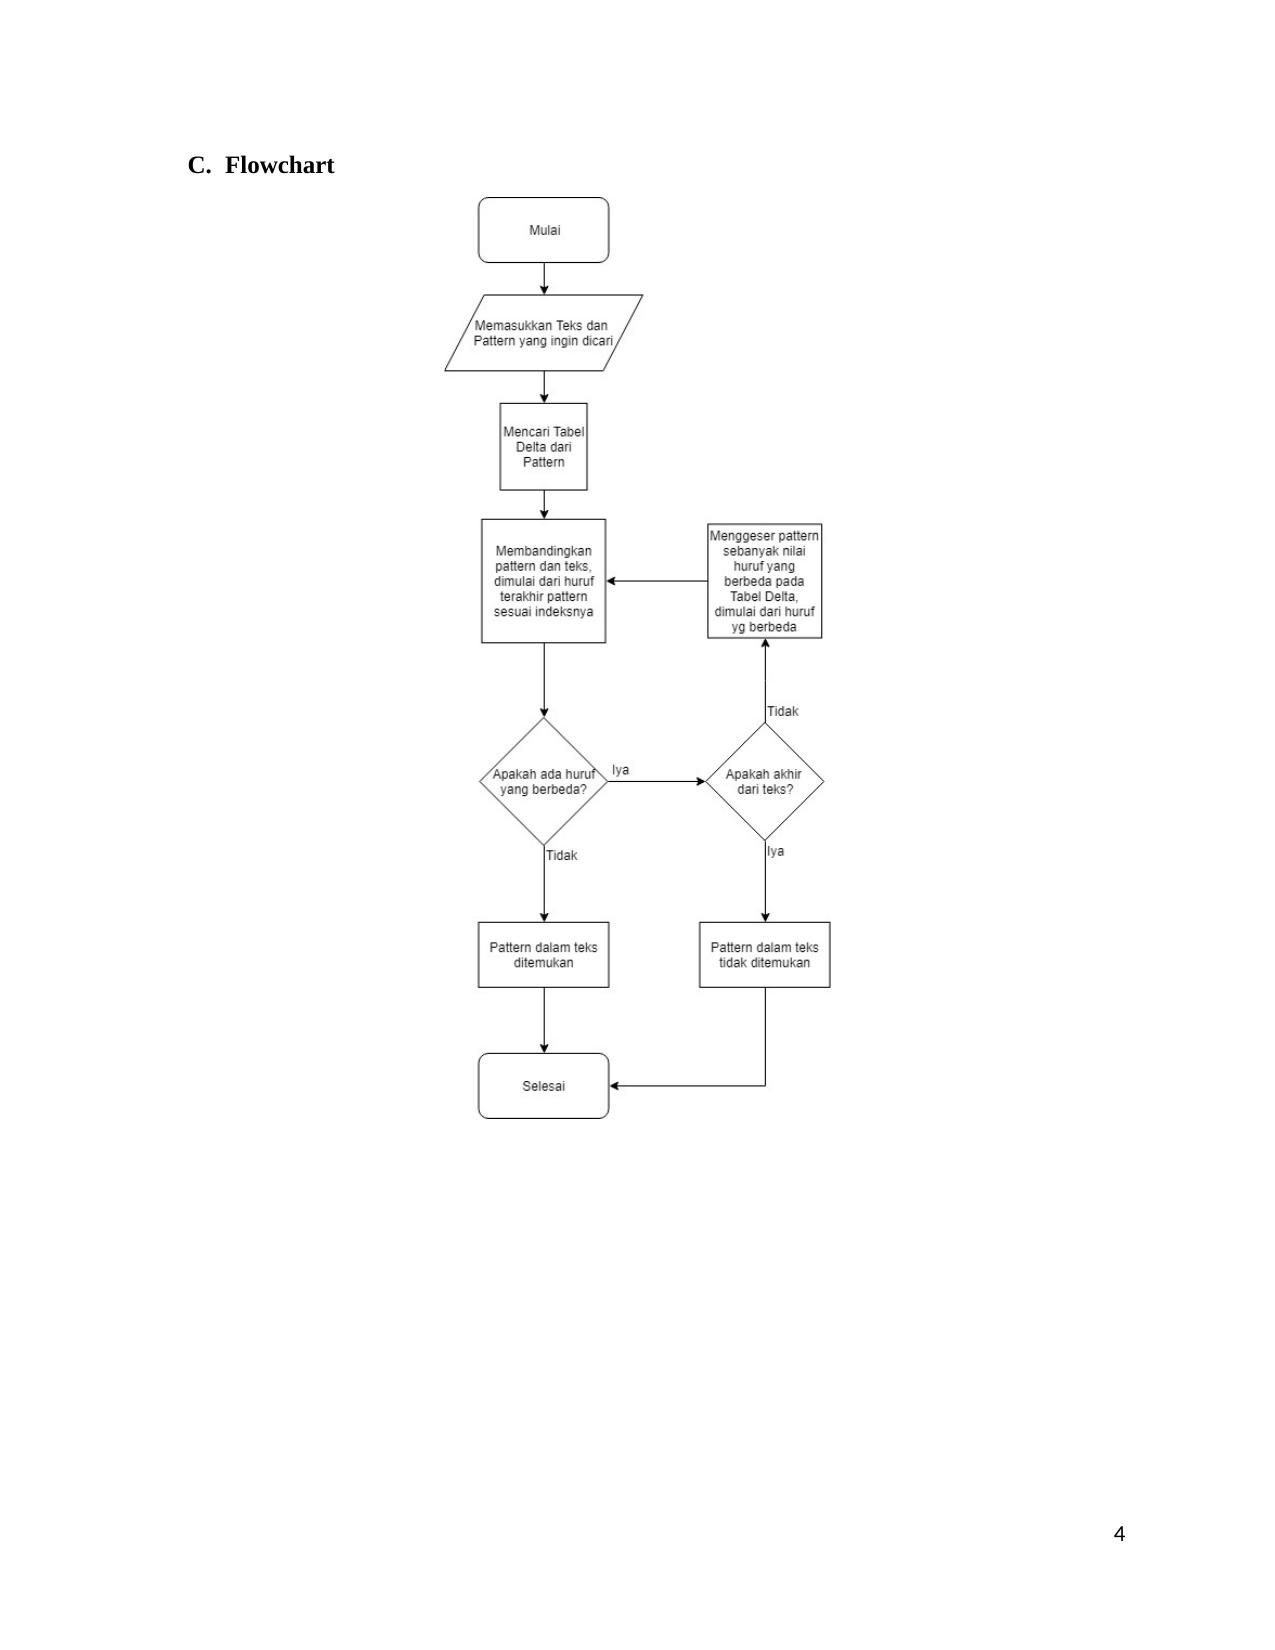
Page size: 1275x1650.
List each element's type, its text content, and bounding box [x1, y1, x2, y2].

list Flowchart [187, 150, 1125, 179]
picture [444, 197, 831, 1119]
